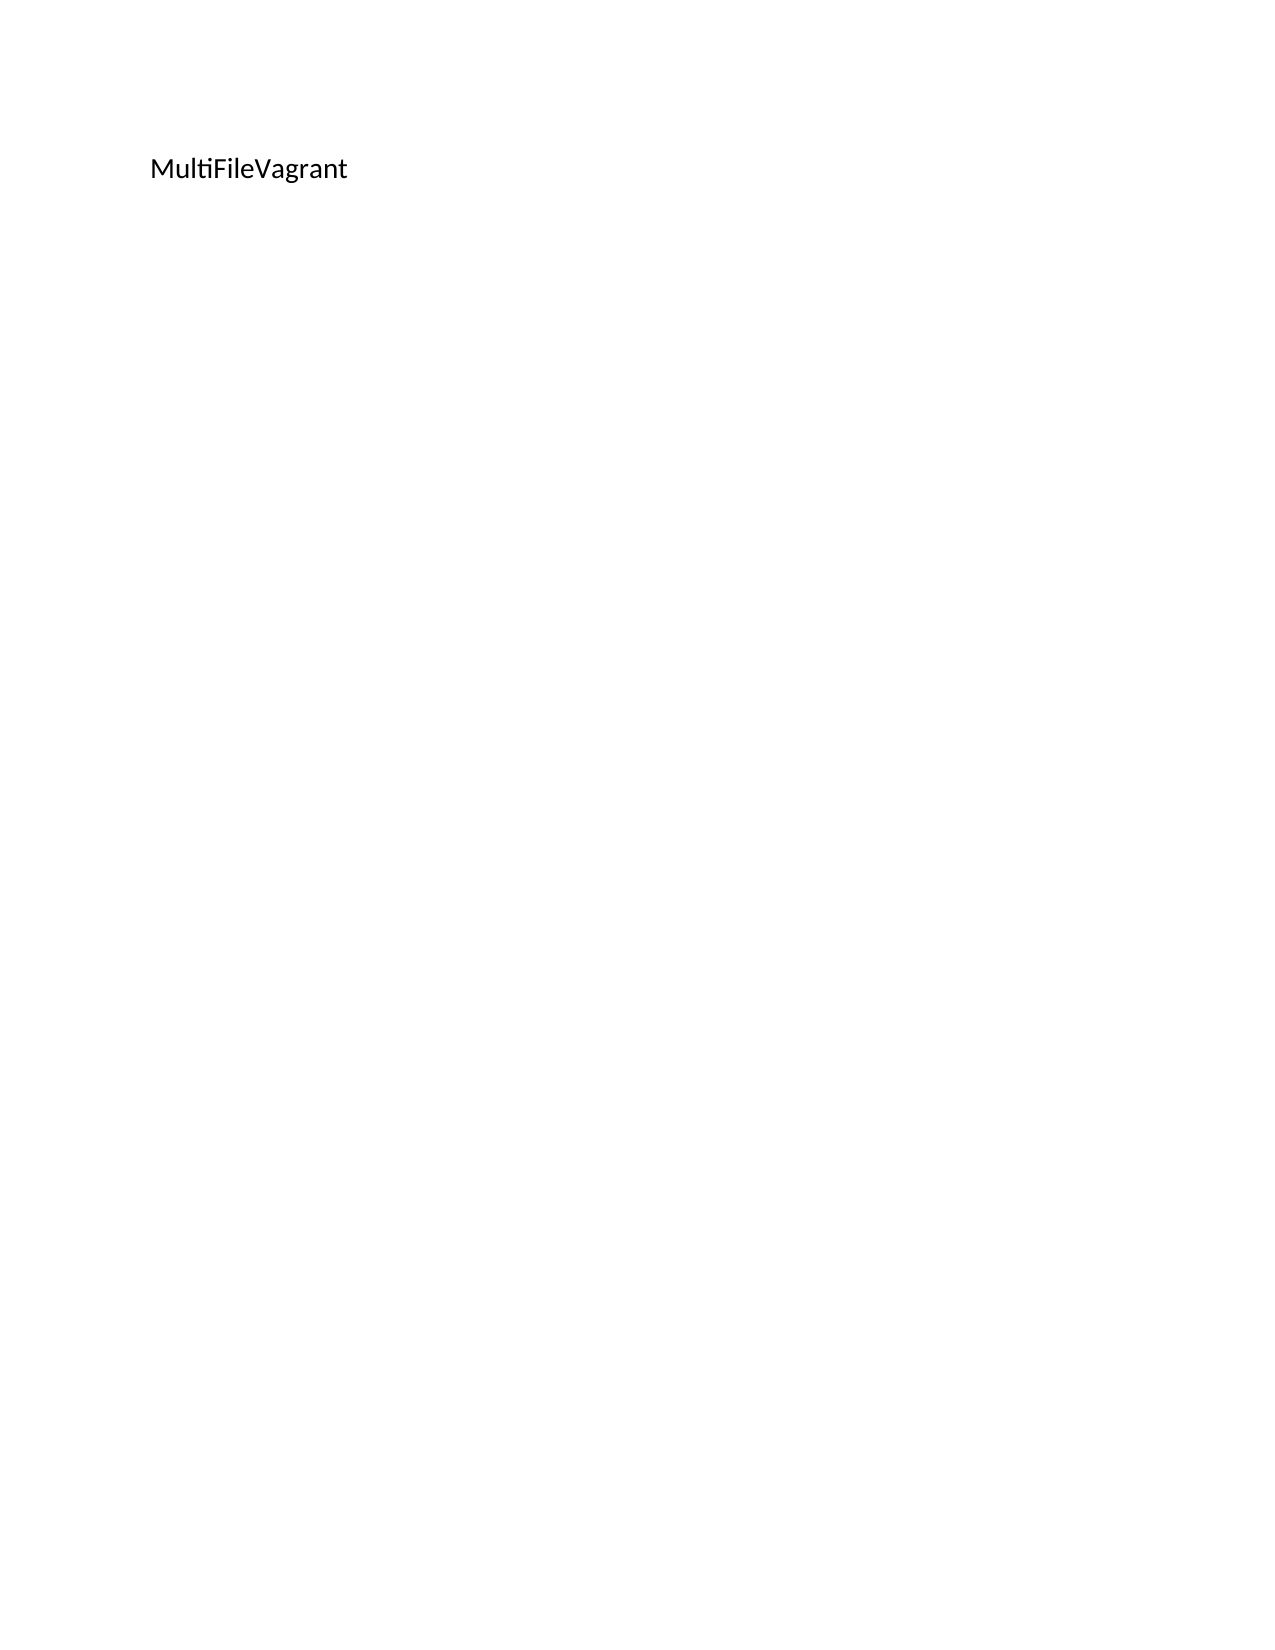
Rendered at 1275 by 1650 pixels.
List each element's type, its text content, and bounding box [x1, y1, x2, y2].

text MultiFileVagrant [150, 150, 1125, 186]
